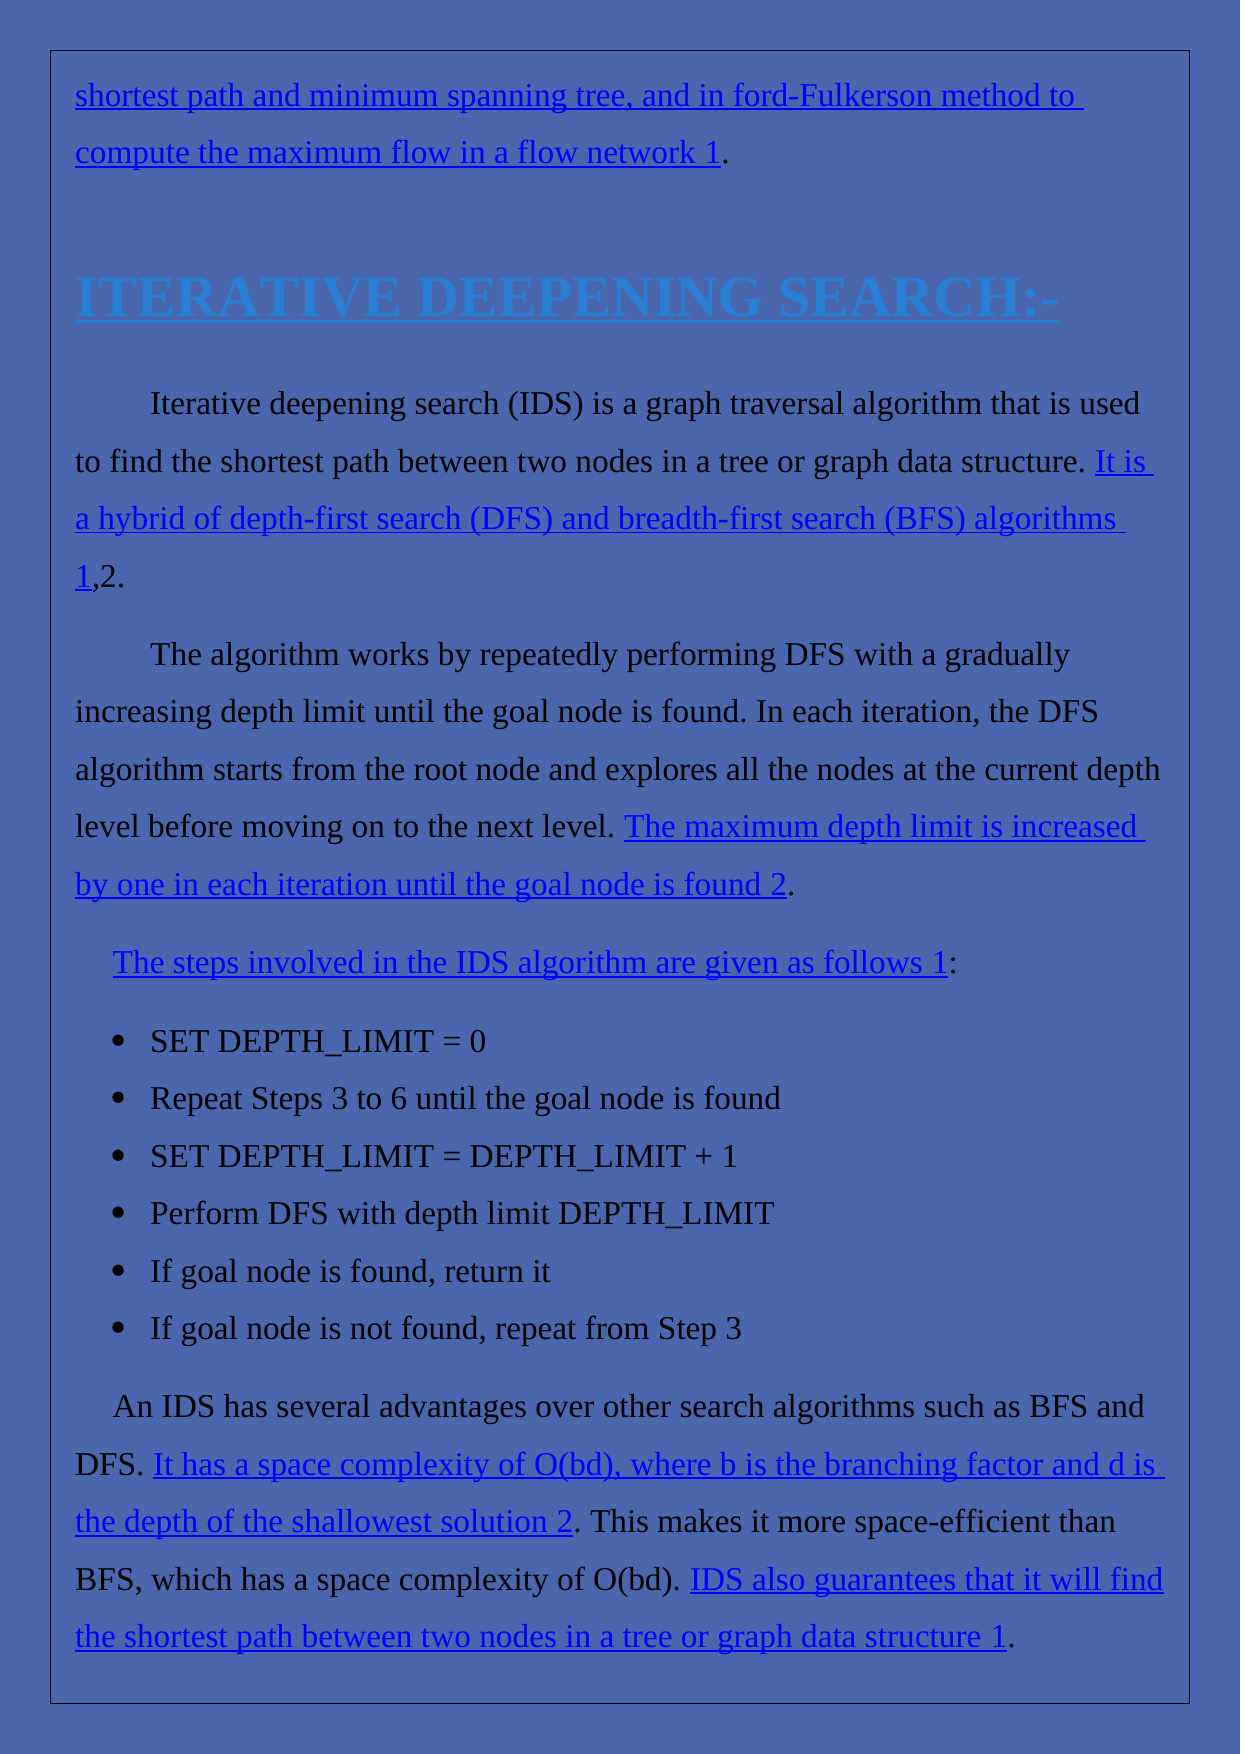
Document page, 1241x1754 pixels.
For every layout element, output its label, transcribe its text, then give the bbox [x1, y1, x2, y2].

list SET DEPTH_LIMIT = 0 [112, 1021, 1165, 1059]
list SET DEPTH_LIMIT = DEPTH_LIMIT + 1 [112, 1136, 1165, 1174]
list If goal node is not found, repeat from Step 3 [112, 1308, 1165, 1347]
list Repeat Steps 3 to 6 until the goal node is found [112, 1078, 1165, 1117]
text The steps involved in the IDS algorithm are given as follows 1: [75, 942, 1165, 981]
text Iterative Deepening Search:- [75, 262, 1165, 329]
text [75, 75, 1165, 171]
text The algorithm works by repeatedly performing DFS with a gradually increasing depth limit until the goal node is found. In each iteration, the DFS algorithm starts from the root node and explores all the nodes at the current depth level before moving on to the next level. The maximum depth limit is increased by one in each iteration until the goal node is found 2. [75, 634, 1165, 902]
list Perform DFS with depth limit DEPTH_LIMIT [112, 1193, 1165, 1232]
text An IDS has several advantages over other search algorithms such as BFS and DFS. It has a space complexity of O(bd), where b is the branching factor and d is the depth of the shallowest solution 2. This makes it more space-efficient than BFS, which has a space complexity of O(bd). IDS also guarantees that it will find the shortest path between two nodes in a tree or graph data structure 1. [75, 1387, 1165, 1655]
list If goal node is found, return it [112, 1251, 1165, 1289]
text Iterative deepening search (IDS) is a graph traversal algorithm that is used to find the shortest path between two nodes in a tree or graph data structure. It is a hybrid of depth-first search (DFS) and breadth-first search (BFS) algorithms 1,2. [75, 383, 1165, 594]
